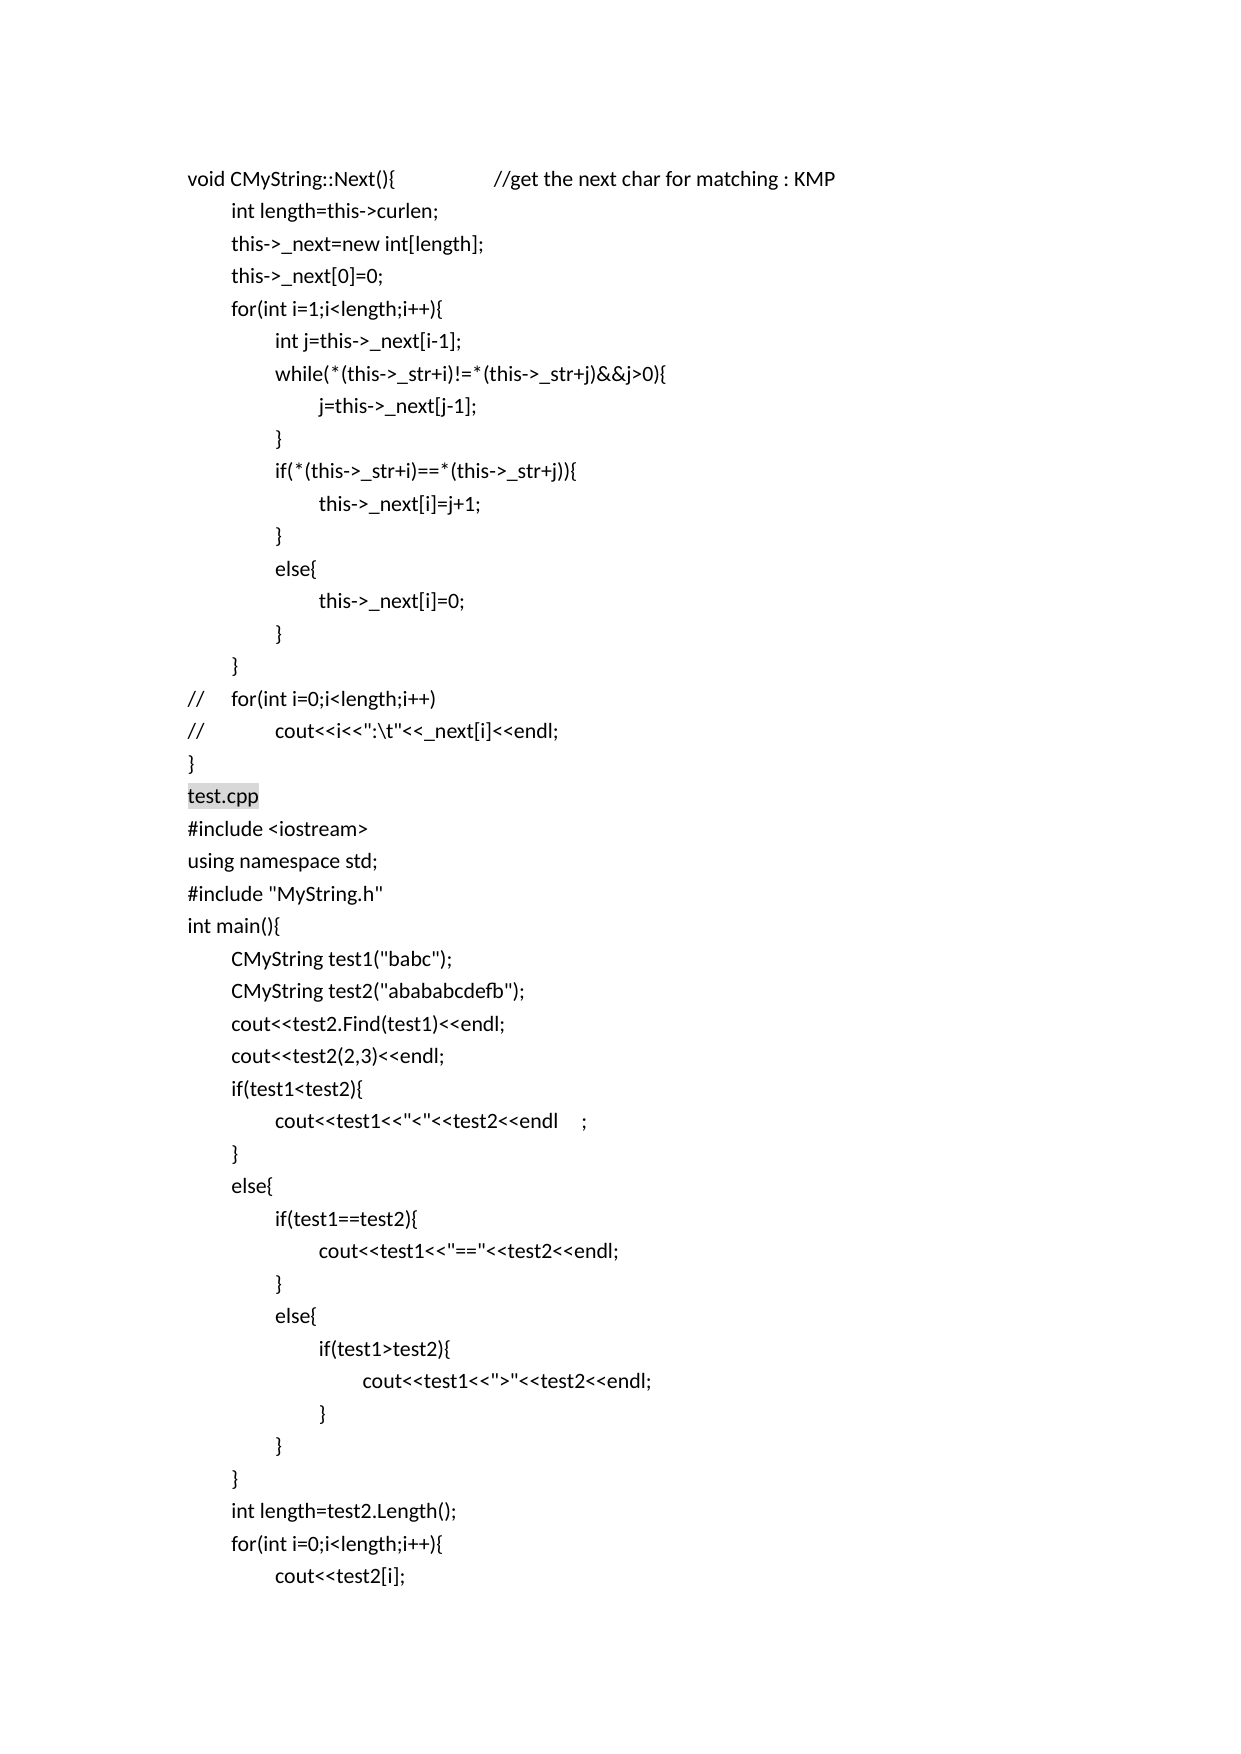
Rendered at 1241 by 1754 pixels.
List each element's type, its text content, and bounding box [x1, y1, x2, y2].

text if(*(this->_str+i)==*(this->_str+j)){ [187, 454, 1053, 487]
text cout<<test2(2,3)<<endl; [187, 1039, 1053, 1072]
text int j=this->_next[i-1]; [187, 324, 1053, 357]
text test.cpp [187, 779, 1053, 812]
text } [187, 422, 1053, 454]
text using namespace std; [187, 844, 1053, 877]
text } [187, 1397, 1053, 1429]
text cout<<test1<<"<"<<test2<<endl ; [187, 1104, 1053, 1137]
text this->_next=new int[length]; [187, 227, 1053, 259]
text } [187, 519, 1053, 552]
text int length=test2.Length(); [187, 1494, 1053, 1527]
text while(*(this->_str+i)!=*(this->_str+j)&&j>0){ [187, 357, 1053, 389]
text // cout<<i<<":\t"<<_next[i]<<endl; [187, 714, 1053, 747]
text // for(int i=0;i<length;i++) [187, 682, 1053, 714]
text } [187, 1429, 1053, 1462]
text } [187, 1137, 1053, 1169]
text for(int i=0;i<length;i++){ [187, 1527, 1053, 1559]
text if(test1<test2){ [187, 1072, 1053, 1104]
text this->_next[0]=0; [187, 259, 1053, 292]
text int length=this->curlen; [187, 194, 1053, 227]
text cout<<test1<<">"<<test2<<endl; [187, 1364, 1053, 1397]
text #include "MyString.h" [187, 877, 1053, 909]
text } [187, 617, 1053, 649]
text if(test1>test2){ [187, 1332, 1053, 1364]
text CMyString test2("abababcdefb"); [187, 974, 1053, 1007]
text } [187, 1462, 1053, 1494]
text this->_next[i]=j+1; [187, 487, 1053, 519]
text cout<<test2[i]; [187, 1559, 1053, 1592]
text cout<<test2.Find(test1)<<endl; [187, 1007, 1053, 1039]
text this->_next[i]=0; [187, 584, 1053, 617]
text } [187, 747, 1053, 779]
text cout<<test1<<"=="<<test2<<endl; [187, 1234, 1053, 1267]
text for(int i=1;i<length;i++){ [187, 292, 1053, 324]
text CMyString test1("babc"); [187, 942, 1053, 974]
text int main(){ [187, 909, 1053, 942]
text } [187, 1267, 1053, 1299]
text j=this->_next[j-1]; [187, 389, 1053, 422]
text else{ [187, 1299, 1053, 1332]
text #include <iostream> [187, 812, 1053, 844]
text else{ [187, 552, 1053, 584]
text void CMyString::Next(){ //get the next char for matching : KMP [187, 162, 1053, 194]
text if(test1==test2){ [187, 1202, 1053, 1234]
text else{ [187, 1169, 1053, 1202]
text } [187, 649, 1053, 682]
